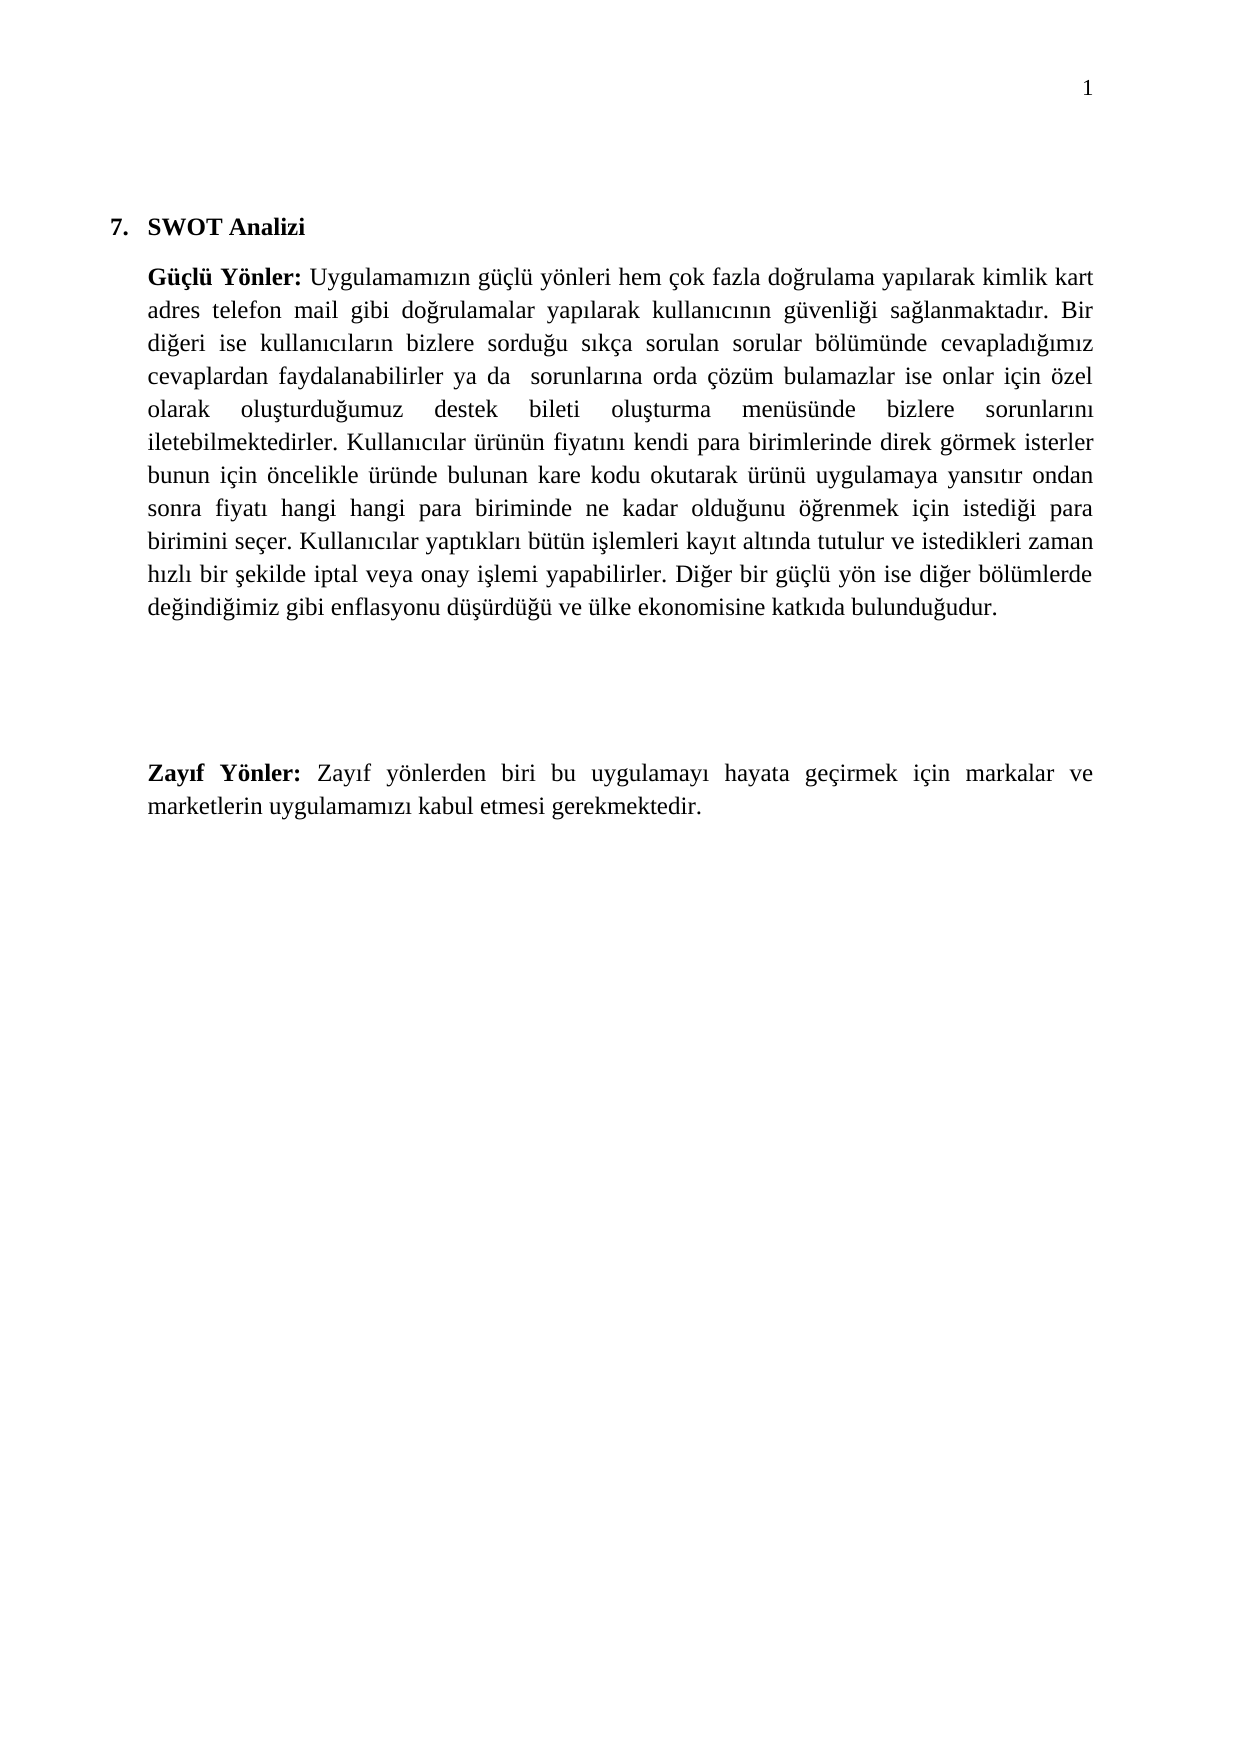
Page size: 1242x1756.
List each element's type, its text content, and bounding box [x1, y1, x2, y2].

text Güçlü Yönler: Uygulamamızın güçlü yönleri hem çok fazla doğrulama yapılarak kimlik kart adres telefon mail gibi doğrulamalar yapılarak kullanıcının güvenliği sağlanmaktadır. Bir diğeri ise kullanıcıların bizlere sorduğu sıkça sorulan sorular bölümünde cevapladığımız cevaplardan faydalanabilirler ya da sorunlarına orda çözüm bulamazlar ise onlar için özel olarak oluşturduğumuz destek bileti oluşturma menüsünde bizlere sorunlarını iletebilmektedirler. Kullanıcılar ürünün fiyatını kendi para birimlerinde direk görmek isterler bunun için öncelikle üründe bulunan kare kodu okutarak ürünü uygulamaya yansıtır ondan sonra fiyatı hangi hangi para biriminde ne kadar olduğunu öğrenmek için istediği para birimini seçer. Kullanıcılar yaptıkları bütün işlemleri kayıt altında tutulur ve istedikleri zaman hızlı bir şekilde iptal veya onay işlemi yapabilirler. Diğer bir güçlü yön ise diğer bölümlerde değindiğimiz gibi enflasyonu düşürdüğü ve ülke ekonomisine katkıda bulunduğudur. [147, 262, 1094, 466]
text Zayıf Yönler: Zayıf yönlerden biri bu uygulamayı hayata geçirmek için markalar ve marketlerin uygulamamızı kabul etmesi gerekmektedir. [147, 758, 1094, 820]
list SWOT Analizi [110, 212, 1135, 241]
text Güçlü Yönler: Uygulamamızın güçlü yönleri hem çok fazla doğrulama yapılarak kimlik kart adres telefon mail gibi doğrulamalar yapılarak kullanıcının güvenliği sağlanmaktadır. Bir diğeri ise kullanıcıların bizlere sorduğu sıkça sorulan sorular bölümünde cevapladığımız cevaplardan faydalanabilirler ya da sorunlarına orda çözüm bulamazlar ise onlar için özel olarak oluşturduğumuz destek bileti oluşturma menüsünde bizlere sorunlarını iletebilmektedirler. Kullanıcılar ürünün fiyatını kendi para birimlerinde direk görmek isterler bunun için öncelikle üründe bulunan kare kodu okutarak ürünü uygulamaya yansıtır ondan sonra fiyatı hangi hangi para biriminde ne kadar olduğunu öğrenmek için istediği para birimini seçer. Kullanıcılar yaptıkları bütün işlemleri kayıt altında tutulur ve istedikleri zaman hızlı bir şekilde iptal veya onay işlemi yapabilirler. Diğer bir güçlü yön ise diğer bölümlerde değindiğimiz gibi enflasyonu düşürdüğü ve ülke ekonomisine katkıda bulunduğudur. [147, 467, 1094, 532]
